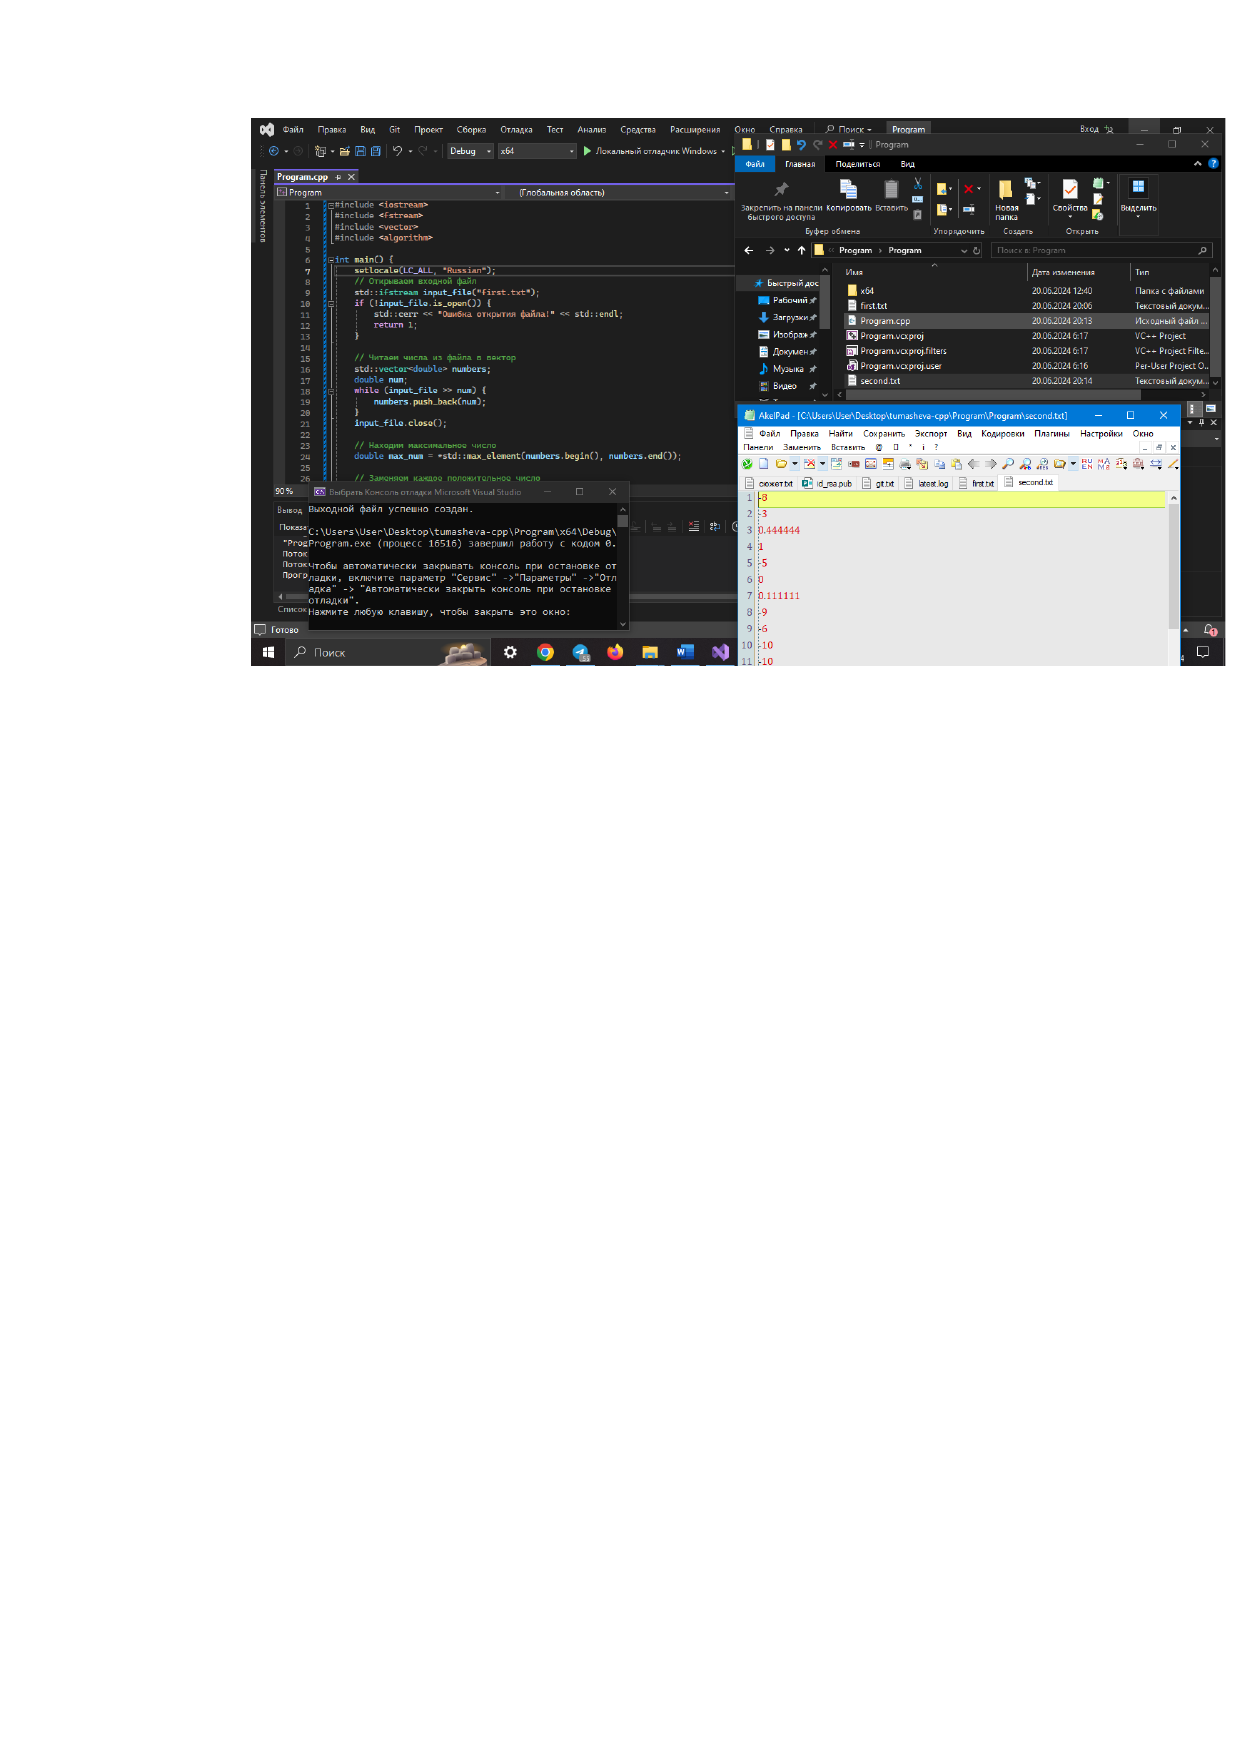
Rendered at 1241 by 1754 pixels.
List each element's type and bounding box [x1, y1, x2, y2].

picture [251, 118, 1226, 666]
